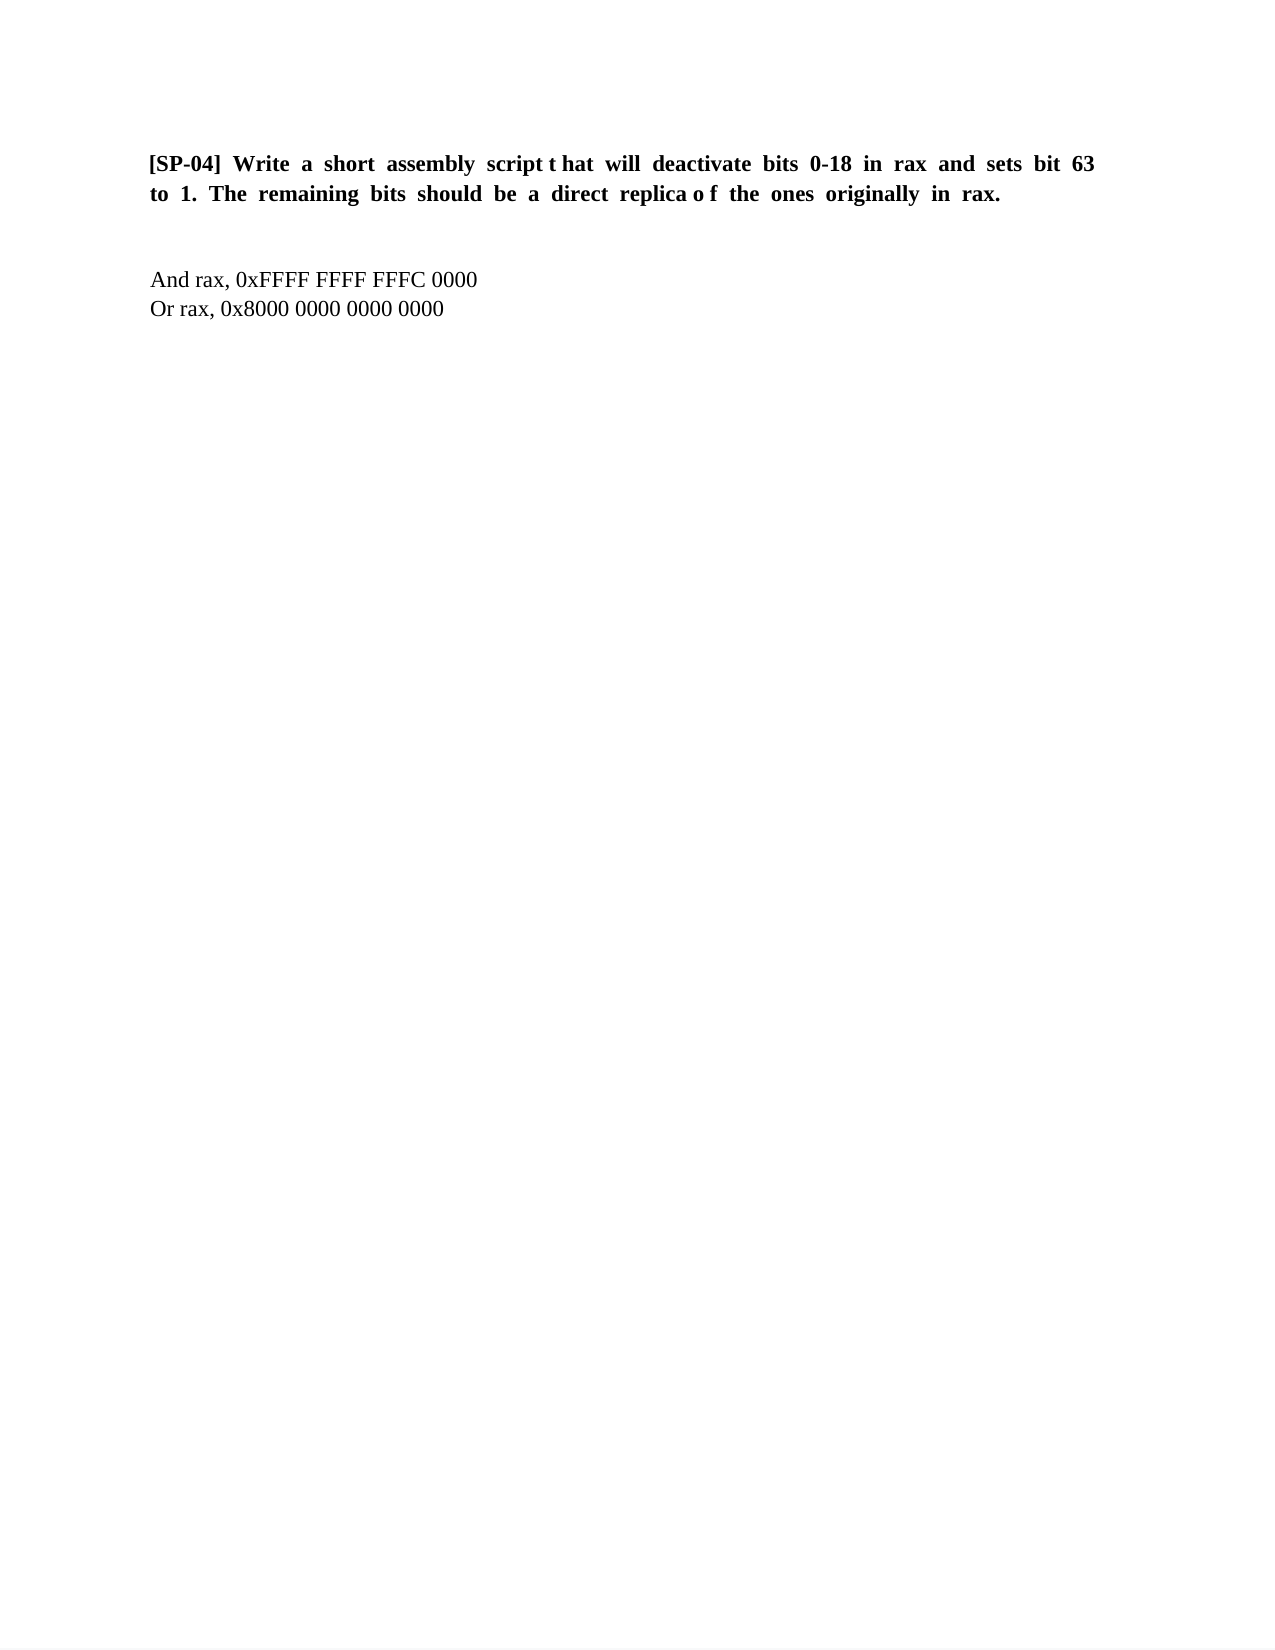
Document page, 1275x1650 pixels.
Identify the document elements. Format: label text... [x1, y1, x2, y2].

text [SP-04] Write a short assembly script t hat will deactivate bits 0-18 in rax and sets bit 63 to 1. The remaining bits should be a direct replica o f the ones originally in rax. [148, 150, 1117, 206]
text Or rax, 0x8000 0000 0000 0000 [150, 295, 1125, 321]
text And rax, 0xFFFF FFFF FFFC 0000 [150, 266, 1125, 293]
